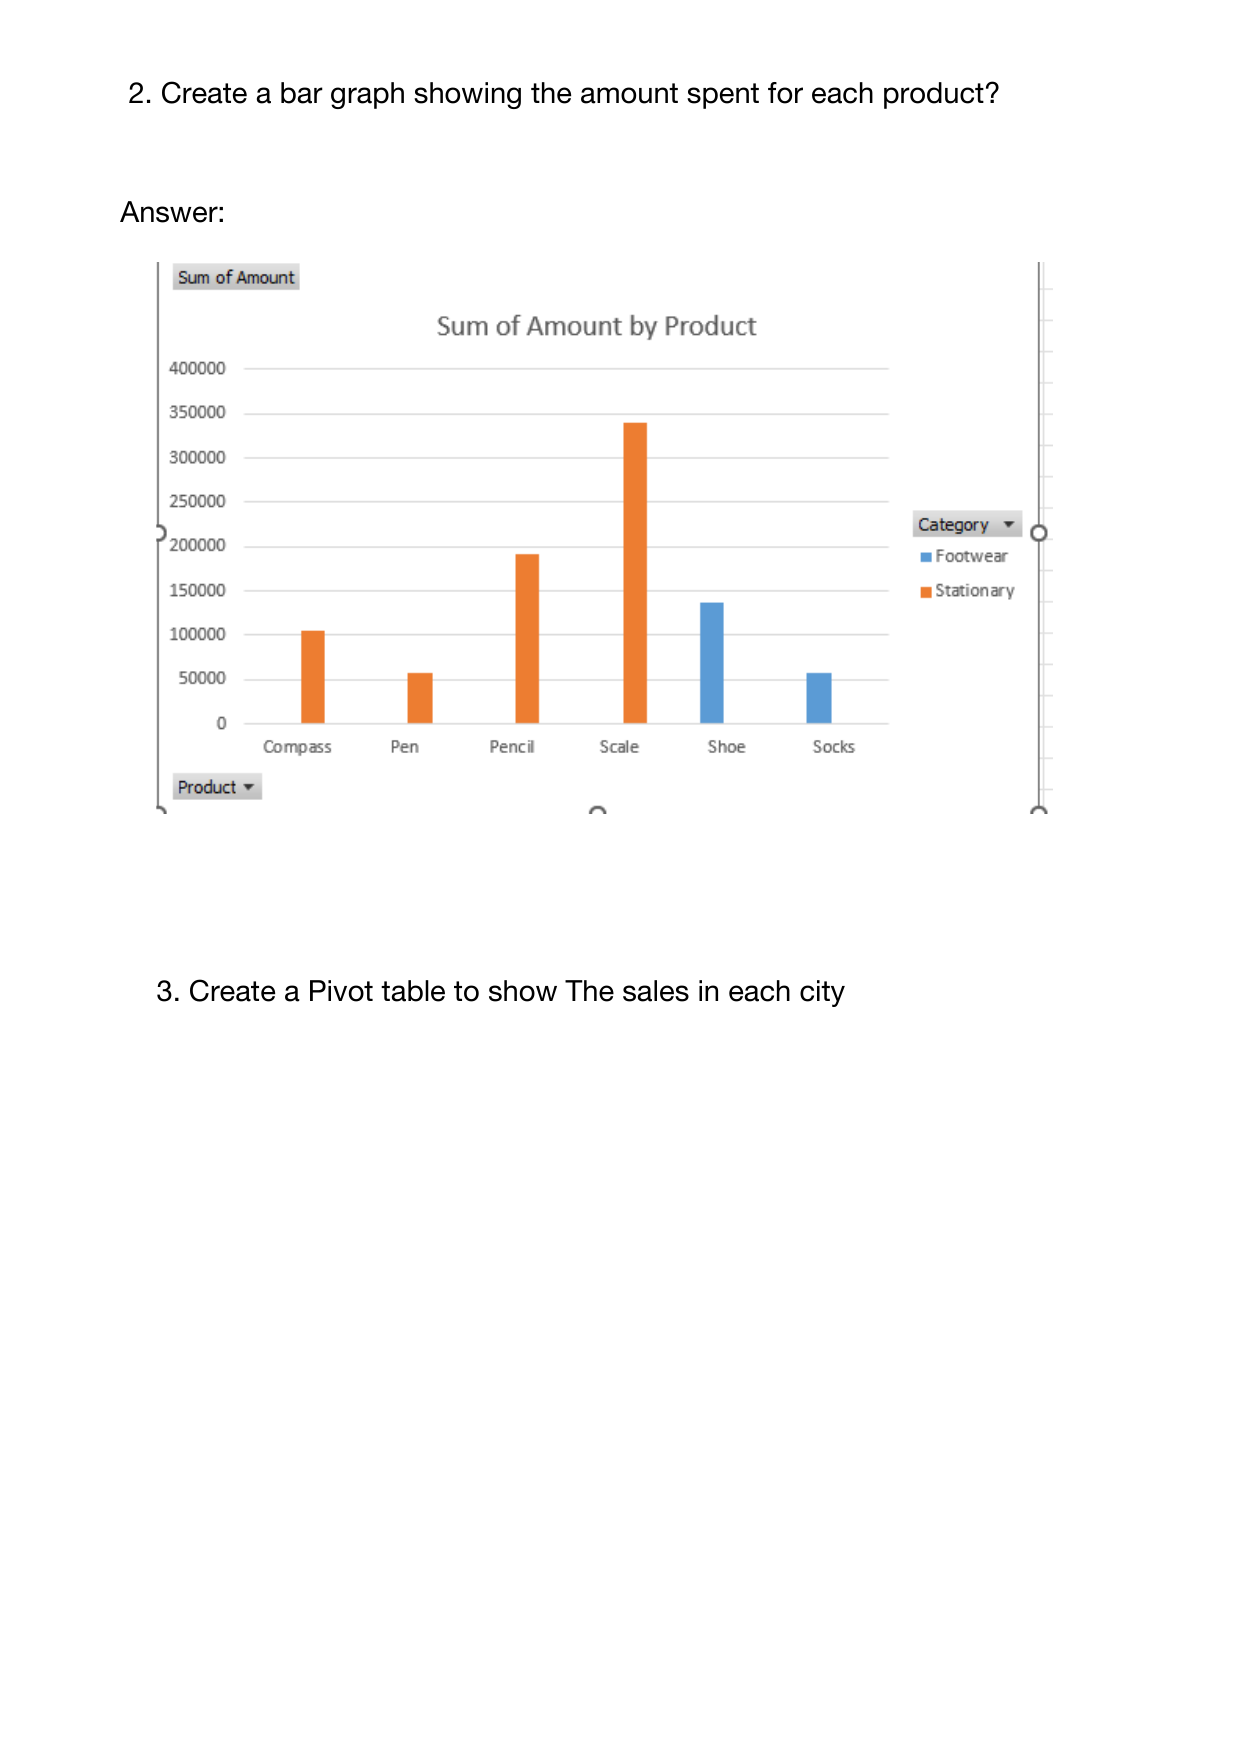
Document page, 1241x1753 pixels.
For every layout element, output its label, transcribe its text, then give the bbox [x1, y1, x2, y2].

text 3. Create a Pivot table to show The sales in each city [156, 972, 1122, 1009]
text 2. Create a bar graph showing the amount spent for each product? [120, 75, 1031, 111]
picture [156, 262, 1053, 814]
